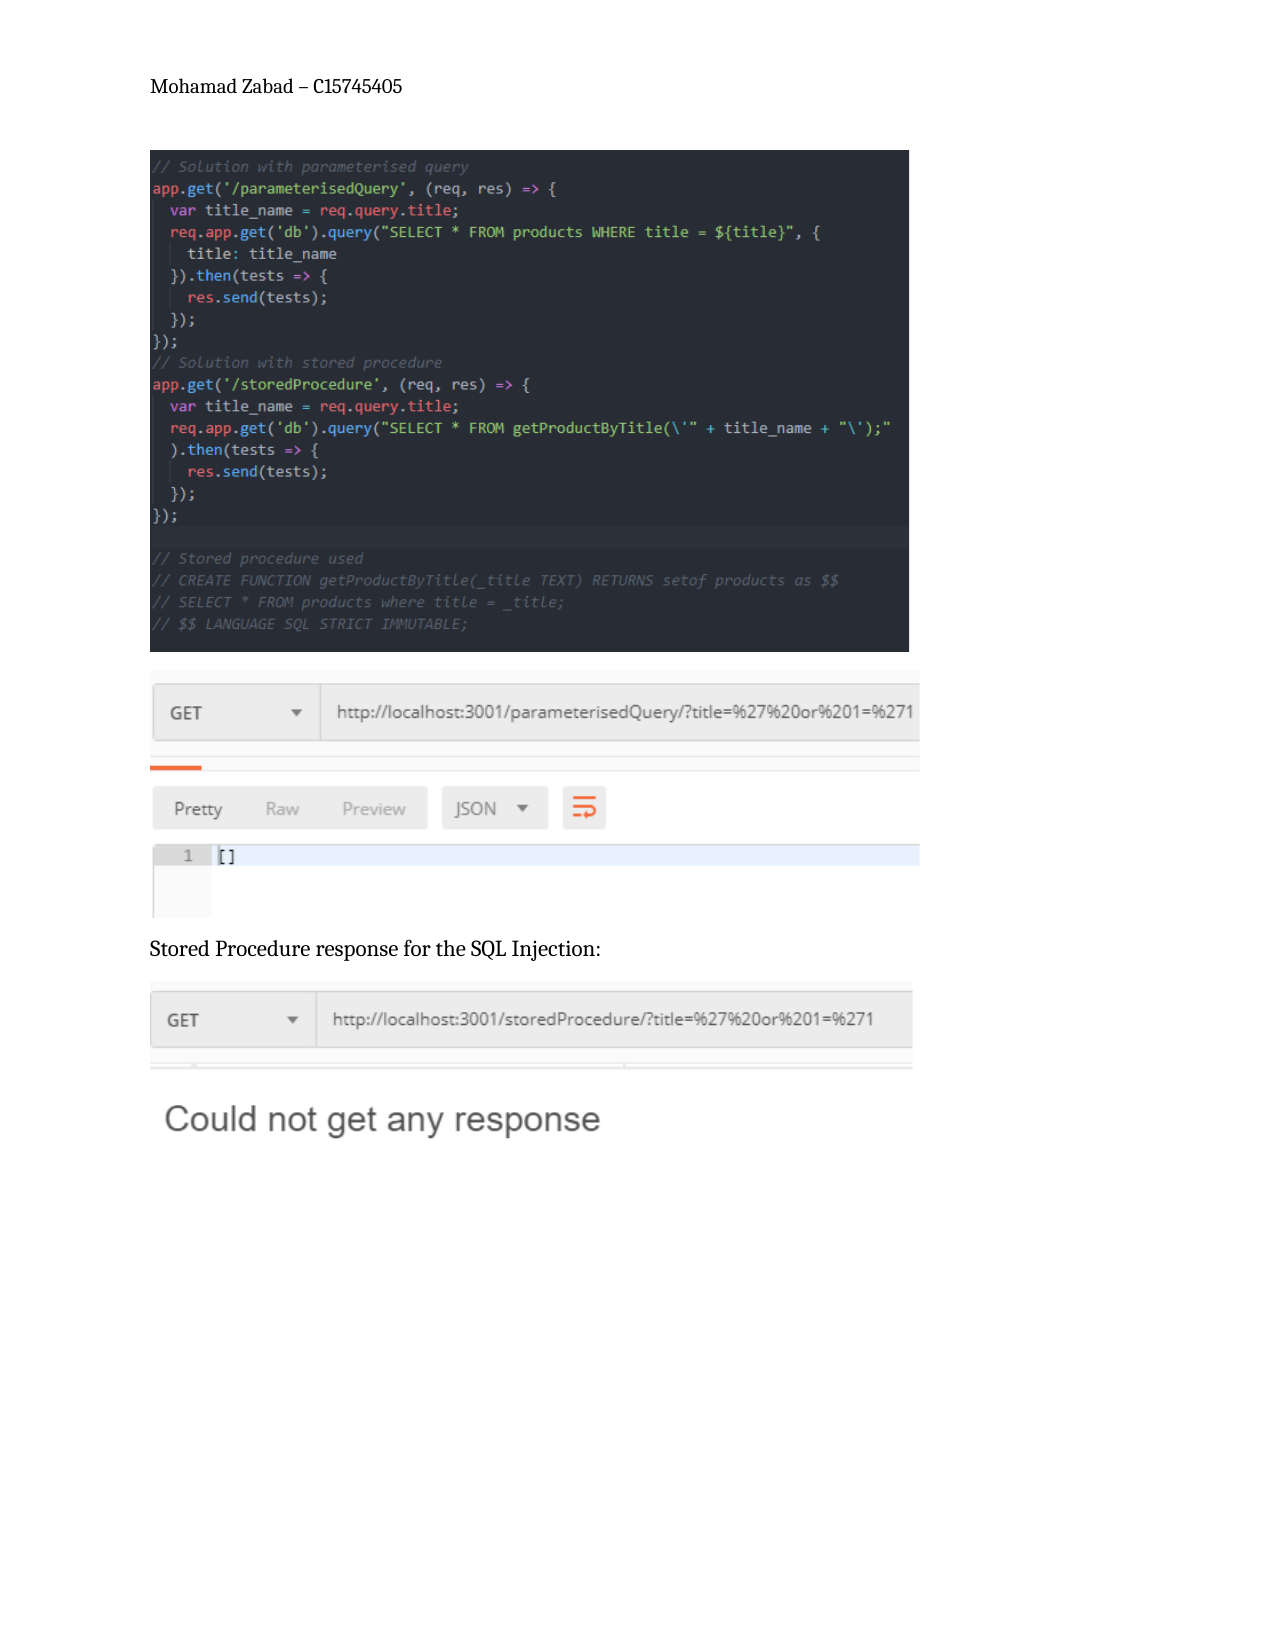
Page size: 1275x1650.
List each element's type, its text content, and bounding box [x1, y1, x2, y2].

picture [150, 670, 920, 918]
picture [150, 981, 913, 1147]
text Stored Procedure response for the SQL Injection: [150, 936, 1125, 963]
picture [150, 150, 910, 652]
